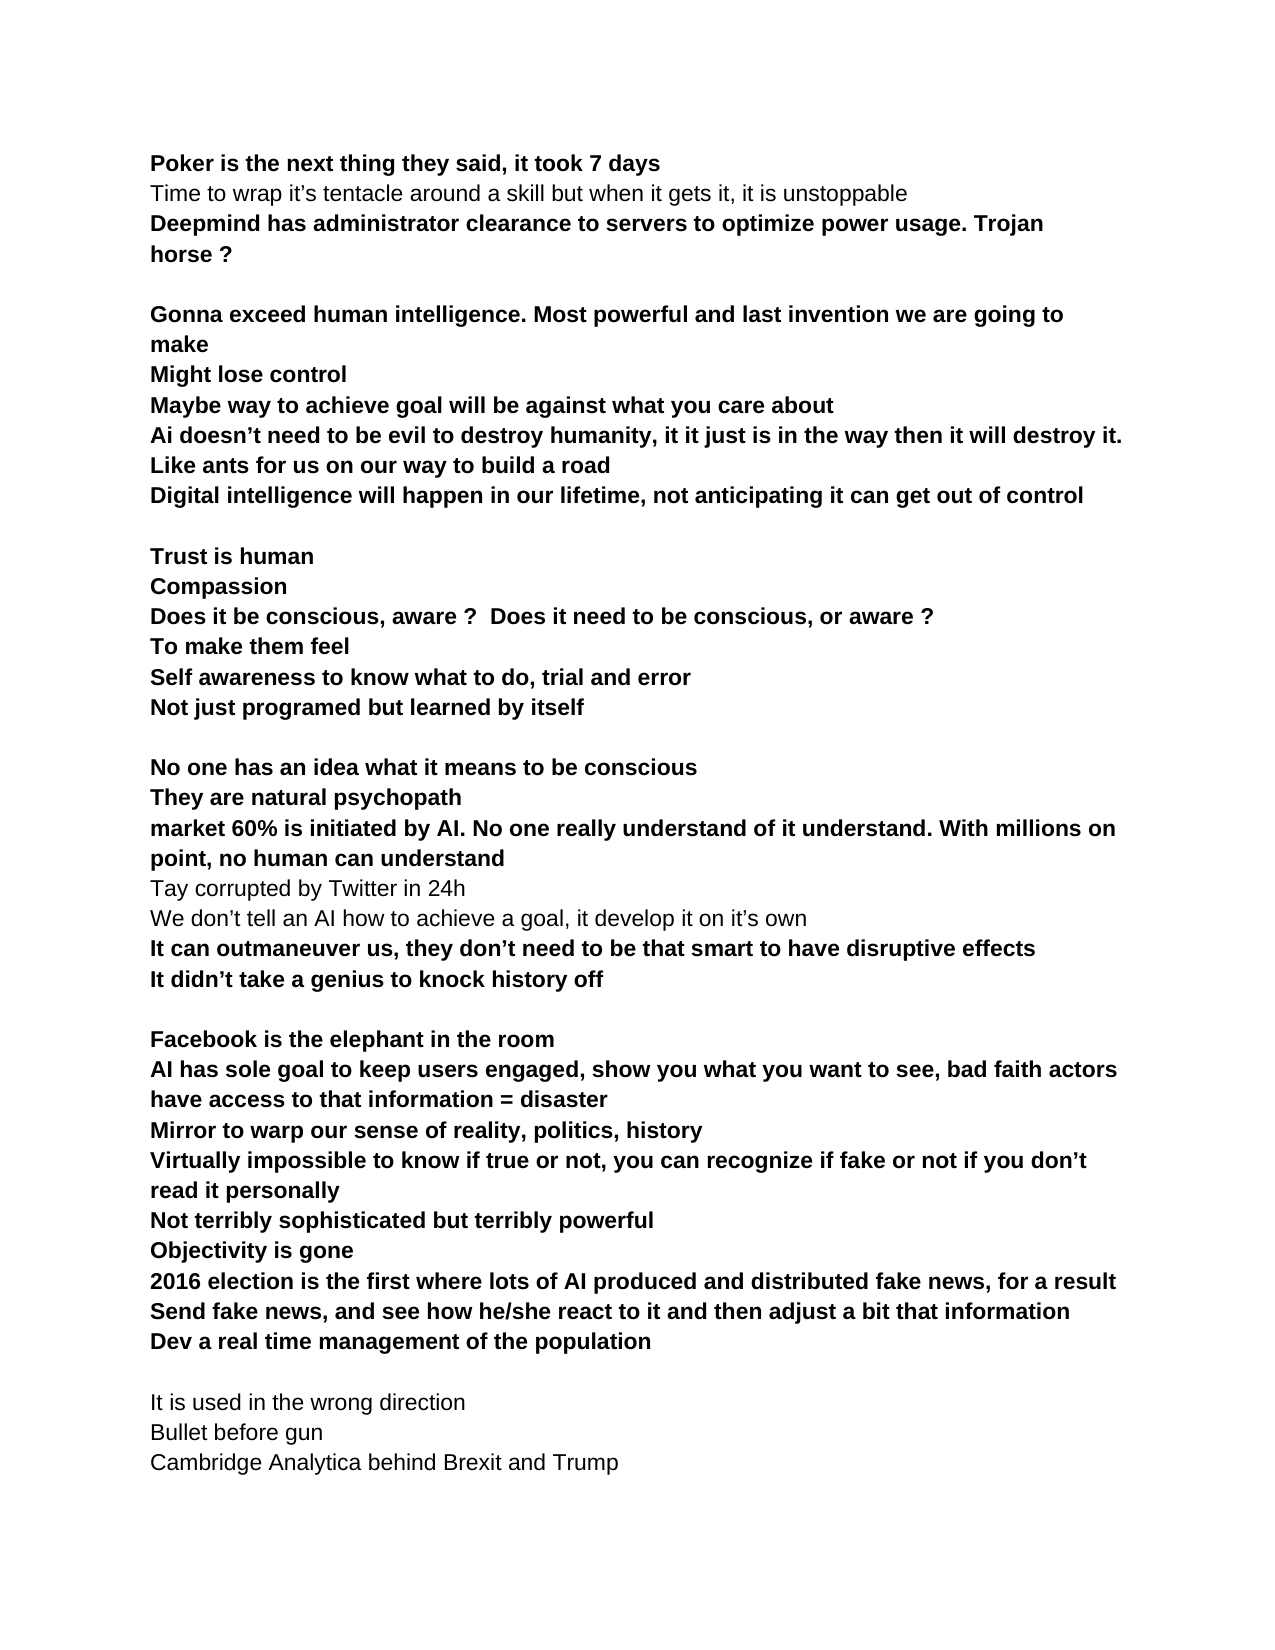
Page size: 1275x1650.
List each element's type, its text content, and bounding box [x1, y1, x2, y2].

text Deepmind has administrator clearance to servers to optimize power usage. Trojan horse ? [150, 210, 1125, 267]
text Dev a real time management of the population [150, 1328, 1125, 1354]
text It can outmaneuver us, they don’t need to be that smart to have disruptive effects [150, 935, 1125, 962]
text 2016 election is the first where lots of AI produced and distributed fake news, for a result [150, 1268, 1125, 1294]
text Not just programed but learned by itself [150, 694, 1125, 720]
text Might lose control [150, 361, 1125, 388]
text Cambridge Analytica behind Brexit and Trump [150, 1449, 1125, 1475]
text They are natural psychopath [150, 784, 1125, 811]
text We don’t tell an AI how to achieve a goal, it develop it on it’s own [150, 905, 1125, 932]
text Mirror to warp our sense of reality, politics, history [150, 1117, 1125, 1143]
text Not terribly sophisticated but terribly powerful [150, 1207, 1125, 1234]
text Virtually impossible to know if true or not, you can recognize if fake or not if you don’t read it personally [150, 1147, 1125, 1203]
text Gonna exceed human intelligence. Most powerful and last invention we are going to make [150, 301, 1125, 358]
text Does it be conscious, aware ? Does it need to be conscious, or aware ? [150, 603, 1125, 629]
text No one has an idea what it means to be conscious [150, 754, 1125, 781]
text Facebook is the elephant in the room [150, 1026, 1125, 1052]
text It didn’t take a genius to knock history off [150, 966, 1125, 992]
text Ai doesn’t need to be evil to destroy humanity, it it just is in the way then it will destroy it. Like ants for us on our way to build a road [150, 422, 1125, 478]
text It is used in the wrong direction [150, 1388, 1125, 1415]
text Time to wrap it’s tentacle around a skill but when it gets it, it is unstoppable [150, 180, 1125, 207]
text Compassion [150, 573, 1125, 599]
text Tay corrupted by Twitter in 24h [150, 875, 1125, 901]
text Objectivity is gone [150, 1237, 1125, 1264]
text Digital intelligence will happen in our lifetime, not anticipating it can get out of control [150, 482, 1125, 509]
text Send fake news, and see how he/she react to it and then adjust a bit that information [150, 1298, 1125, 1324]
text Maybe way to achieve goal will be against what you care about [150, 392, 1125, 418]
text Self awareness to know what to do, trial and error [150, 663, 1125, 690]
text To make them feel [150, 633, 1125, 660]
text Trust is human [150, 543, 1125, 569]
text AI has sole goal to keep users engaged, show you what you want to see, bad faith actors have access to that information = disaster [150, 1056, 1125, 1113]
text market 60% is initiated by AI. No one really understand of it understand. With millions on point, no human can understand [150, 814, 1125, 871]
text Poker is the next thing they said, it took 7 days [150, 150, 1125, 176]
text Bullet before gun [150, 1419, 1125, 1445]
